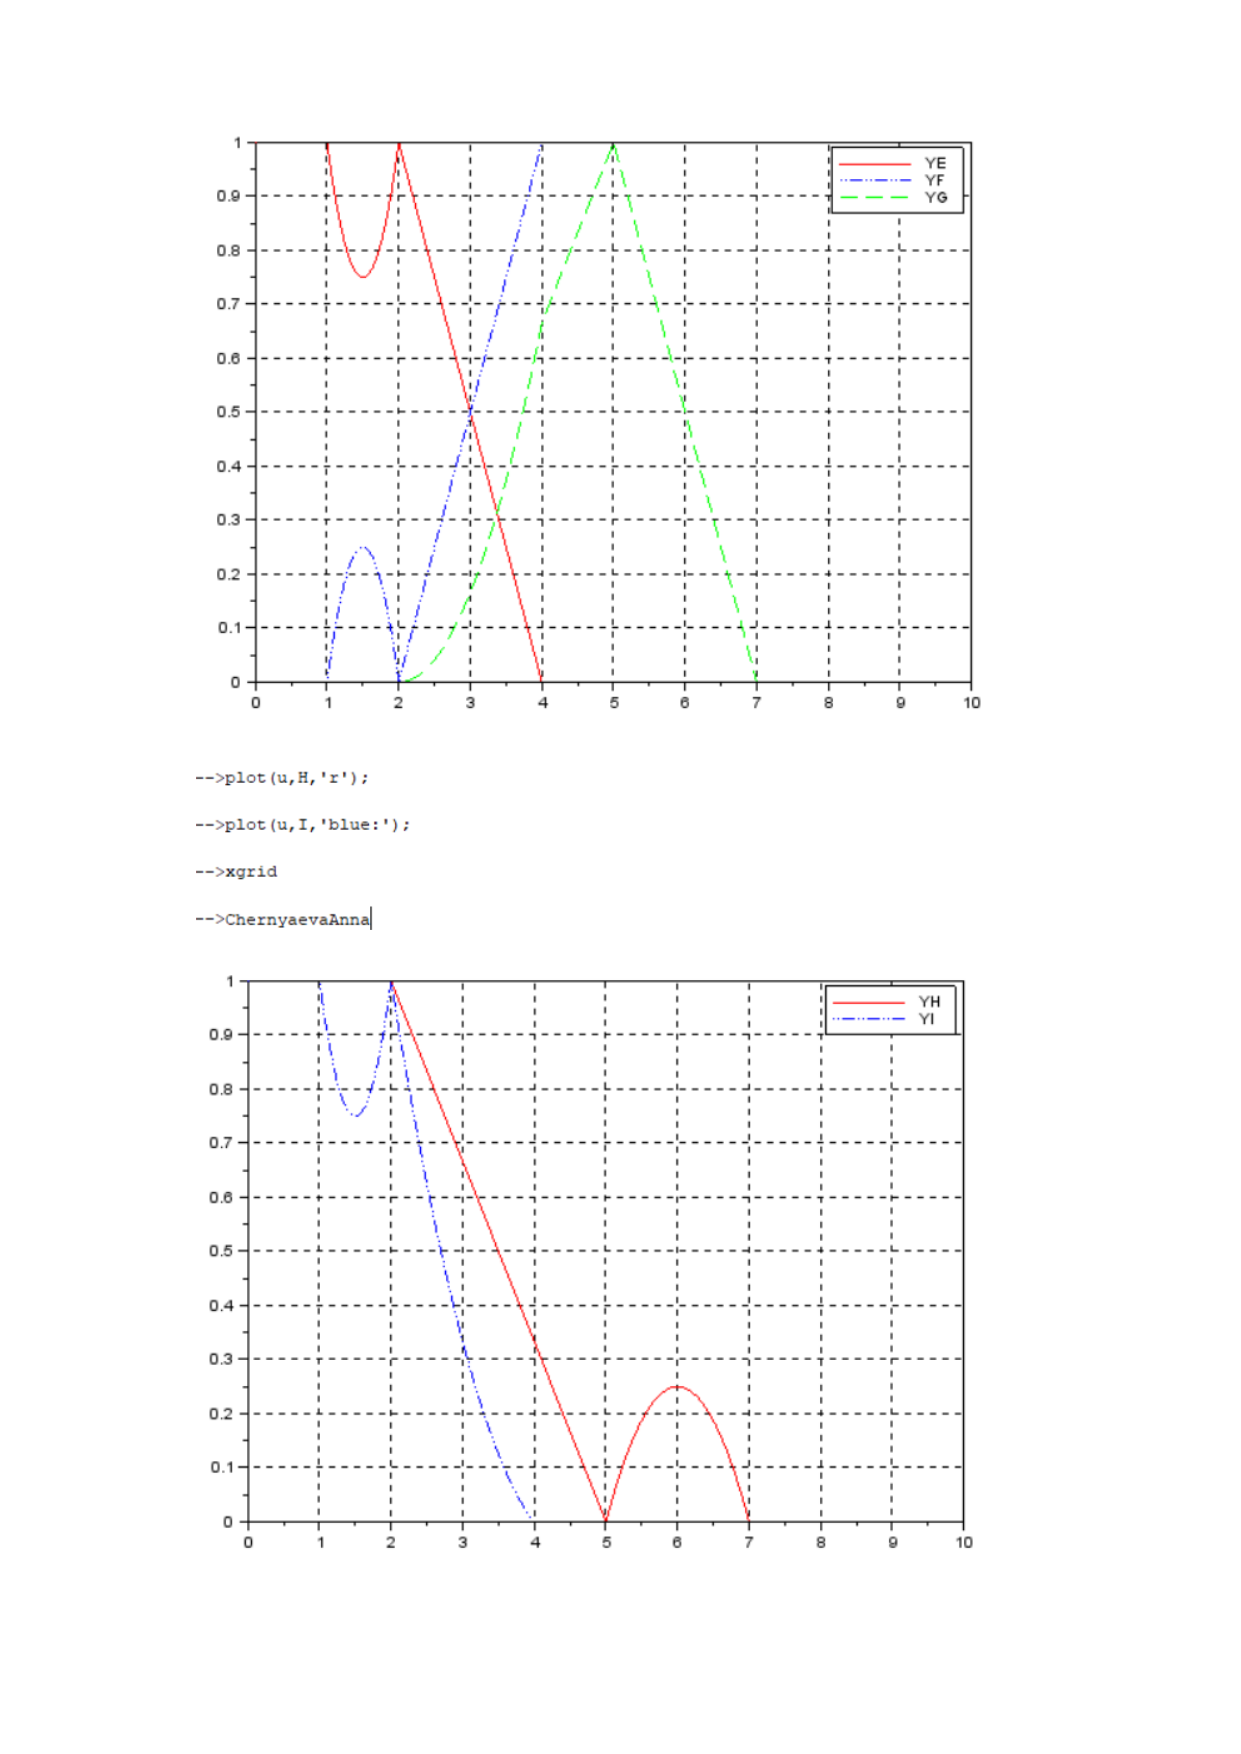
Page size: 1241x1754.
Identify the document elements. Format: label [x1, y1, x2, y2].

picture [196, 762, 1171, 930]
picture [196, 960, 993, 1563]
picture [196, 118, 997, 732]
